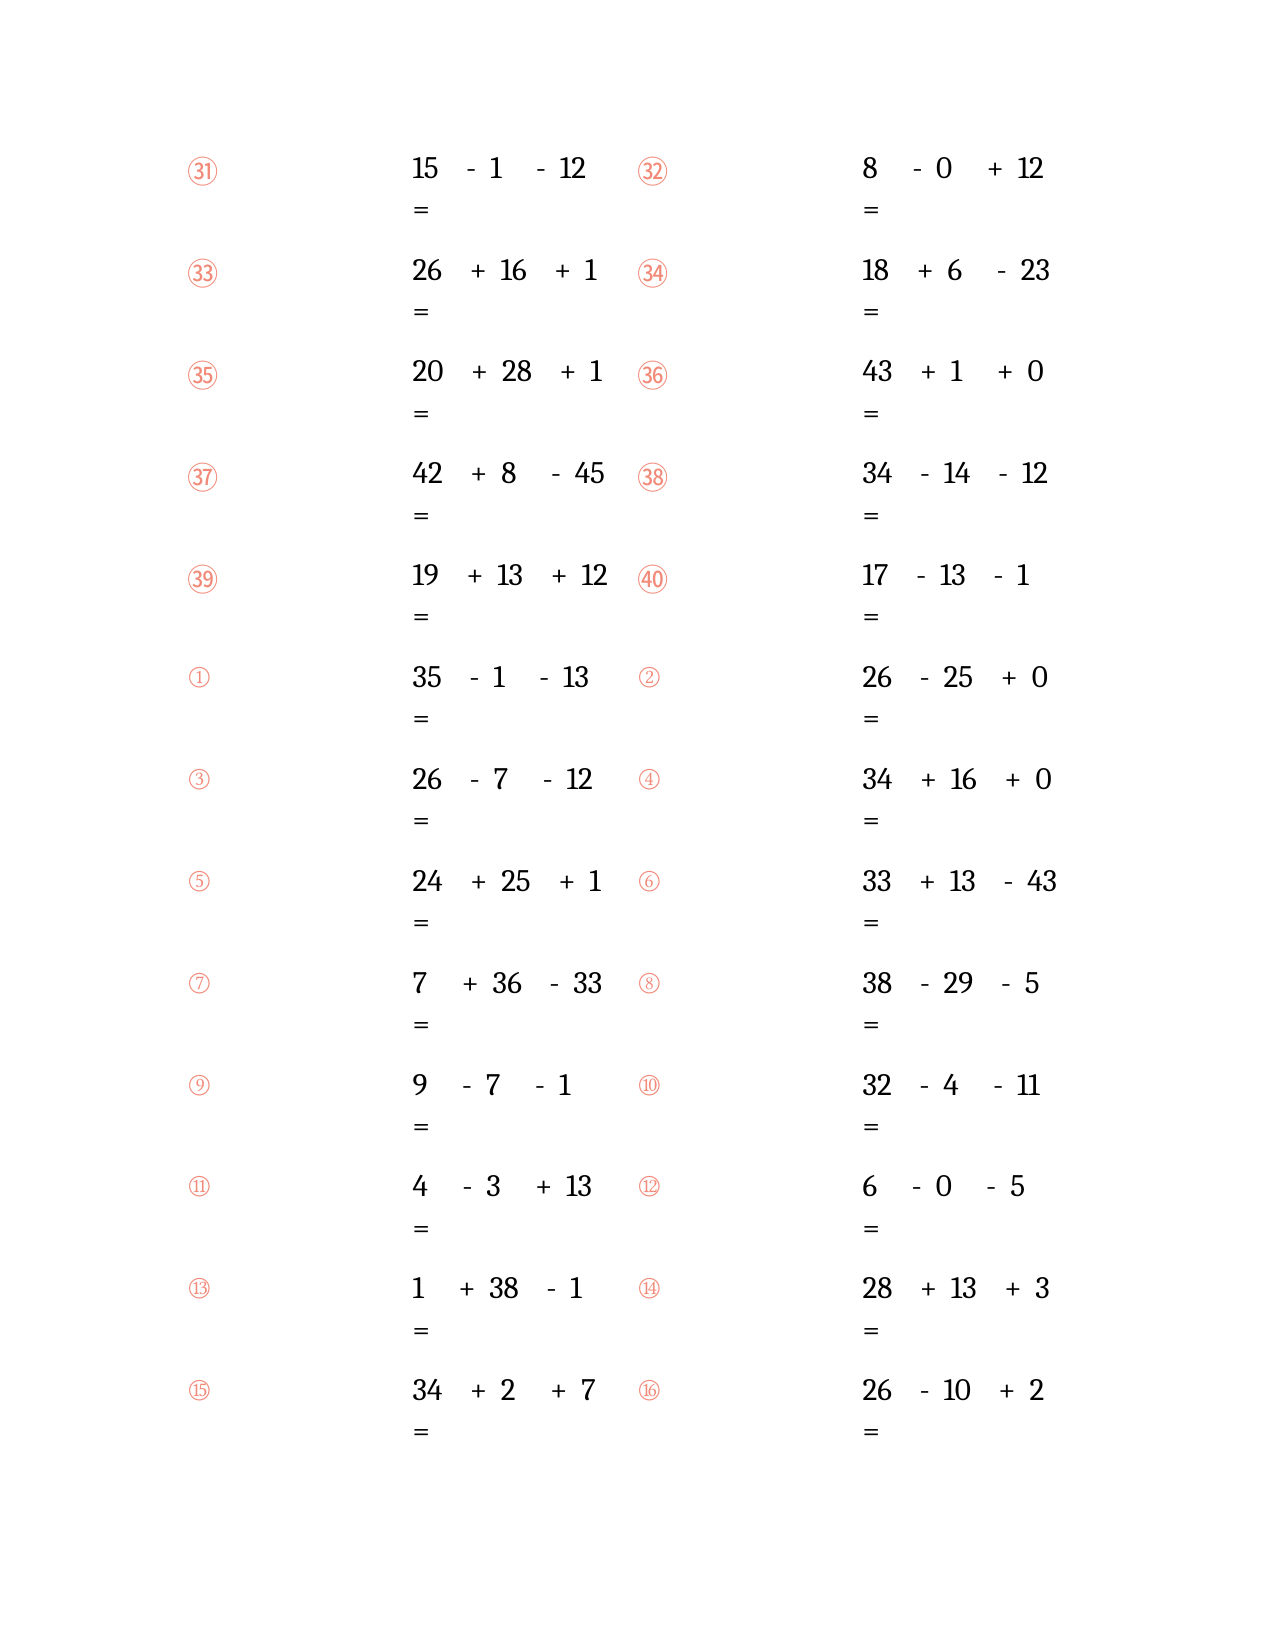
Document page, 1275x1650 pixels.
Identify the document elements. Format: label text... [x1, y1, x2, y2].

table_cell ⑦ [176, 965, 401, 1067]
table_cell ㊲ [176, 456, 401, 557]
table_cell 34 + 16 + 0 = [851, 761, 1076, 863]
table_cell ⑯ [626, 1373, 851, 1474]
table_cell 9 - 7 - 1 = [401, 1067, 626, 1169]
table_cell ⑫ [626, 1169, 851, 1271]
table_cell 26 + 16 + 1 = [401, 252, 626, 354]
table_cell 28 + 13 + 3 = [851, 1271, 1076, 1372]
table_cell 24 + 25 + 1 = [401, 863, 626, 965]
table_cell ㉝ [176, 252, 401, 354]
table_cell ⑨ [176, 1067, 401, 1169]
table_cell ㉞ [626, 252, 851, 354]
table_cell ㉜ [626, 150, 851, 252]
table_cell 34 + 2 + 7 = [401, 1373, 626, 1474]
table_cell ⑭ [626, 1271, 851, 1372]
table_cell ㊴ [176, 558, 401, 659]
table_cell 4 - 3 + 13 = [401, 1169, 626, 1271]
table_cell ② [626, 659, 851, 761]
table_cell 43 + 1 + 0 = [851, 354, 1076, 456]
table_cell ⑤ [176, 863, 401, 965]
table_cell 32 - 4 - 11 = [851, 1067, 1076, 1169]
table_cell 20 + 28 + 1 = [401, 354, 626, 456]
table_cell 18 + 6 - 23 = [851, 252, 1076, 354]
table_cell ⑩ [626, 1067, 851, 1169]
table_cell 7 + 36 - 33 = [401, 965, 626, 1067]
table_cell 8 - 0 + 12 = [851, 150, 1076, 252]
table_cell 19 + 13 + 12 = [401, 558, 626, 659]
table_cell ㊵ [626, 558, 851, 659]
table_cell 38 - 29 - 5 = [851, 965, 1076, 1067]
table_cell 26 - 25 + 0 = [851, 659, 1076, 761]
table_cell ⑥ [626, 863, 851, 965]
table_cell 17 - 13 - 1 = [851, 558, 1076, 659]
table_cell 34 - 14 - 12 = [851, 456, 1076, 557]
table_cell 26 - 7 - 12 = [401, 761, 626, 863]
table_cell ⑬ [176, 1271, 401, 1372]
table_cell ③ [176, 761, 401, 863]
table_cell ㊳ [626, 456, 851, 557]
table_cell ㉟ [176, 354, 401, 456]
table_cell ㊱ [626, 354, 851, 456]
table_cell ⑧ [626, 965, 851, 1067]
table_cell 15 - 1 - 12 = [401, 150, 626, 252]
table_cell 35 - 1 - 13 = [401, 659, 626, 761]
table_cell 42 + 8 - 45 = [401, 456, 626, 557]
table_cell ① [176, 659, 401, 761]
table_cell 6 - 0 - 5 = [851, 1169, 1076, 1271]
table_cell 1 + 38 - 1 = [401, 1271, 626, 1372]
table_cell ⑮ [176, 1373, 401, 1474]
table_cell ④ [626, 761, 851, 863]
table_cell ㉛ [176, 150, 401, 252]
table_cell 33 + 13 - 43 = [851, 863, 1076, 965]
table_cell ⑪ [176, 1169, 401, 1271]
table_cell 26 - 10 + 2 = [851, 1373, 1076, 1474]
